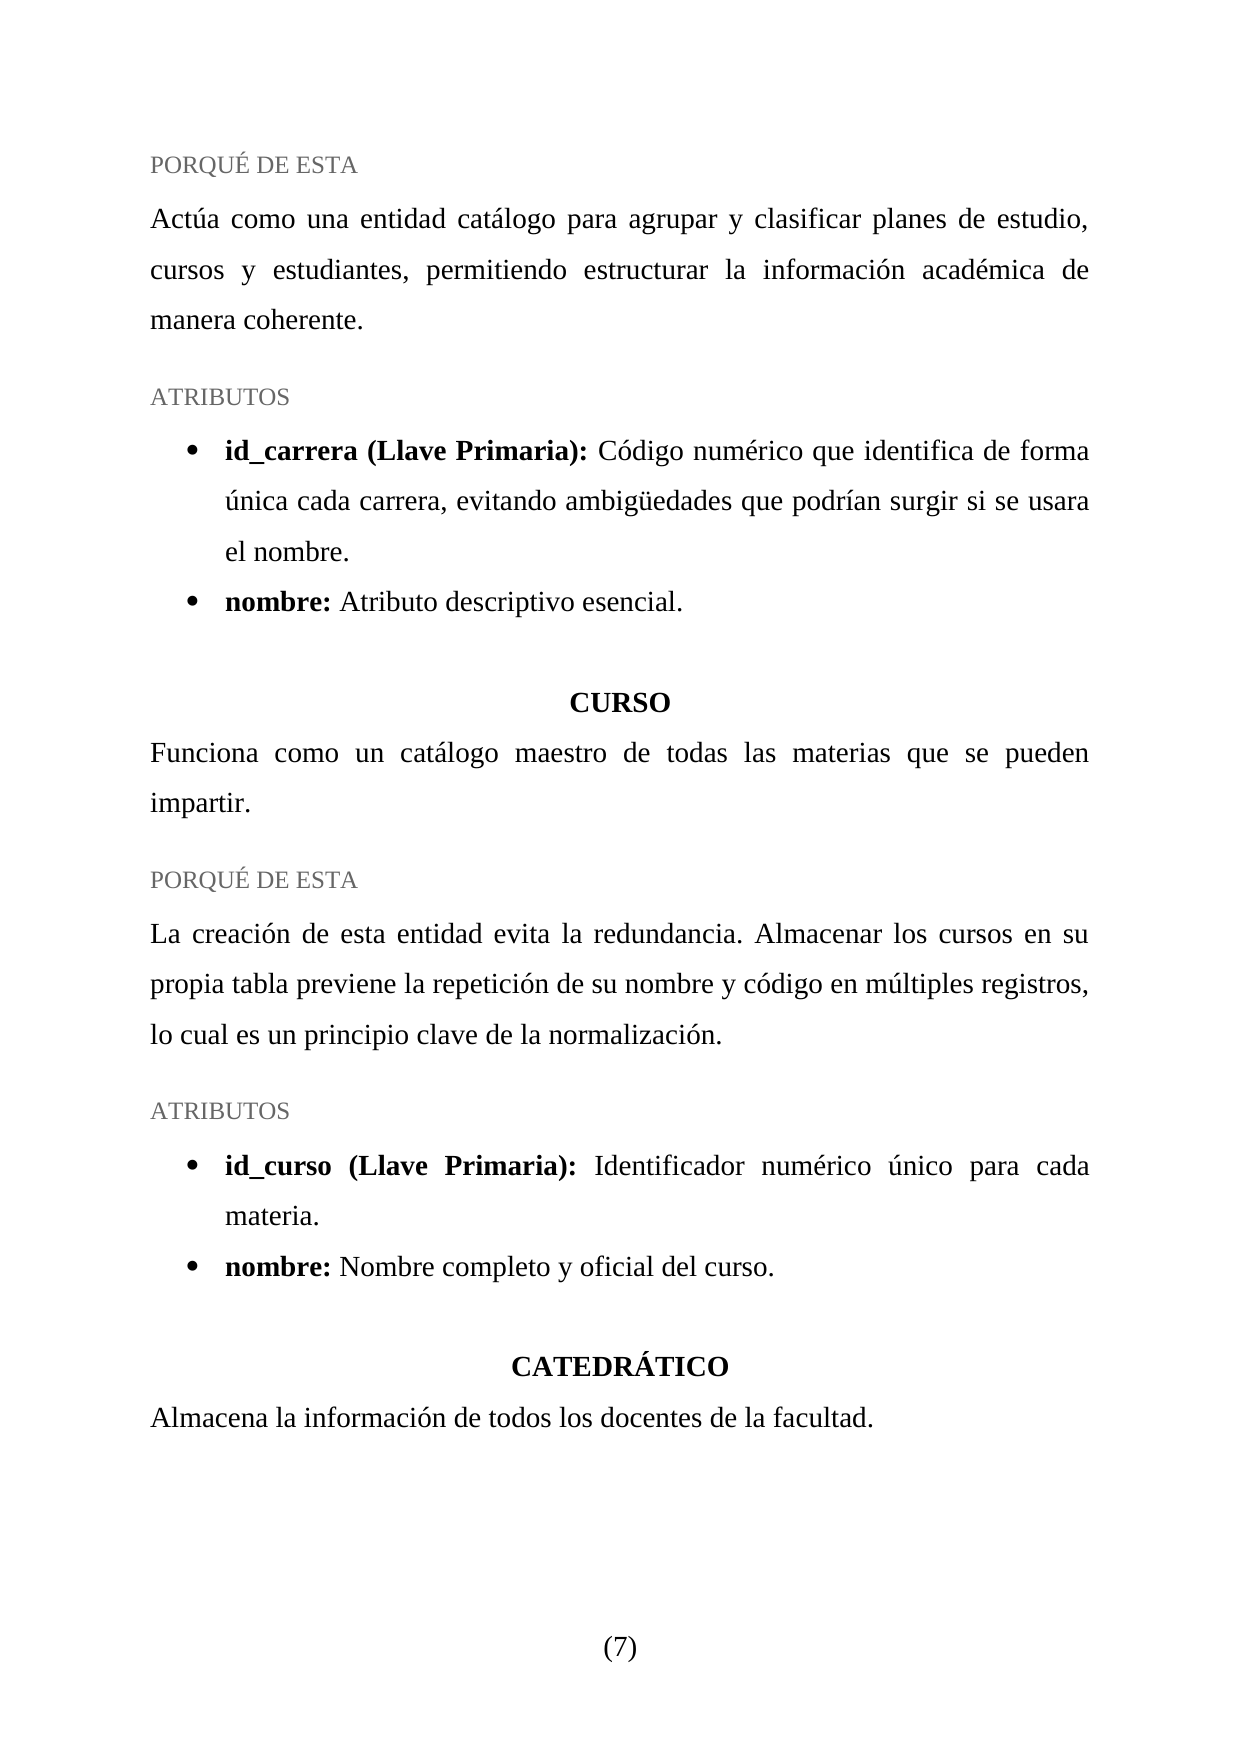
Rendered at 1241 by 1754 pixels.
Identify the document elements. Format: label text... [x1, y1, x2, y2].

list nombre: Nombre completo y oficial del curso. [187, 1249, 1090, 1282]
subtitle PORQUÉ DE ESTA [150, 150, 1090, 179]
subtitle CATEDRÁTICO [150, 1349, 1090, 1383]
text Actúa como una entidad catálogo para agrupar y clasificar planes de estudio, cursos y estudiantes, permitiendo estructurar la información académica de manera coherente. [150, 201, 1090, 336]
subtitle ATRIBUTOS [150, 1096, 1090, 1125]
text Almacena la información de todos los docentes de la facultad. [150, 1400, 1090, 1433]
subtitle CURSO [150, 685, 1090, 718]
list id_carrera (Llave Primaria): Código numérico que identifica de forma única cada carrera, evitando ambigüedades que podrían surgir si se usara el nombre. [187, 433, 1090, 567]
subtitle ATRIBUTOS [150, 382, 1090, 410]
list id_curso (Llave Primaria): Identificador numérico único para cada materia. [187, 1148, 1090, 1232]
text La creación de esta entidad evita la redundancia. Almacenar los cursos en su propia tabla previene la repetición de su nombre y código en múltiples registros, lo cual es un principio clave de la normalización. [150, 916, 1090, 1051]
subtitle PORQUÉ DE ESTA [150, 865, 1090, 894]
text Funciona como un catálogo maestro de todas las materias que se pueden impartir. [150, 735, 1090, 819]
list nombre: Atributo descriptivo esencial. [187, 584, 1090, 618]
